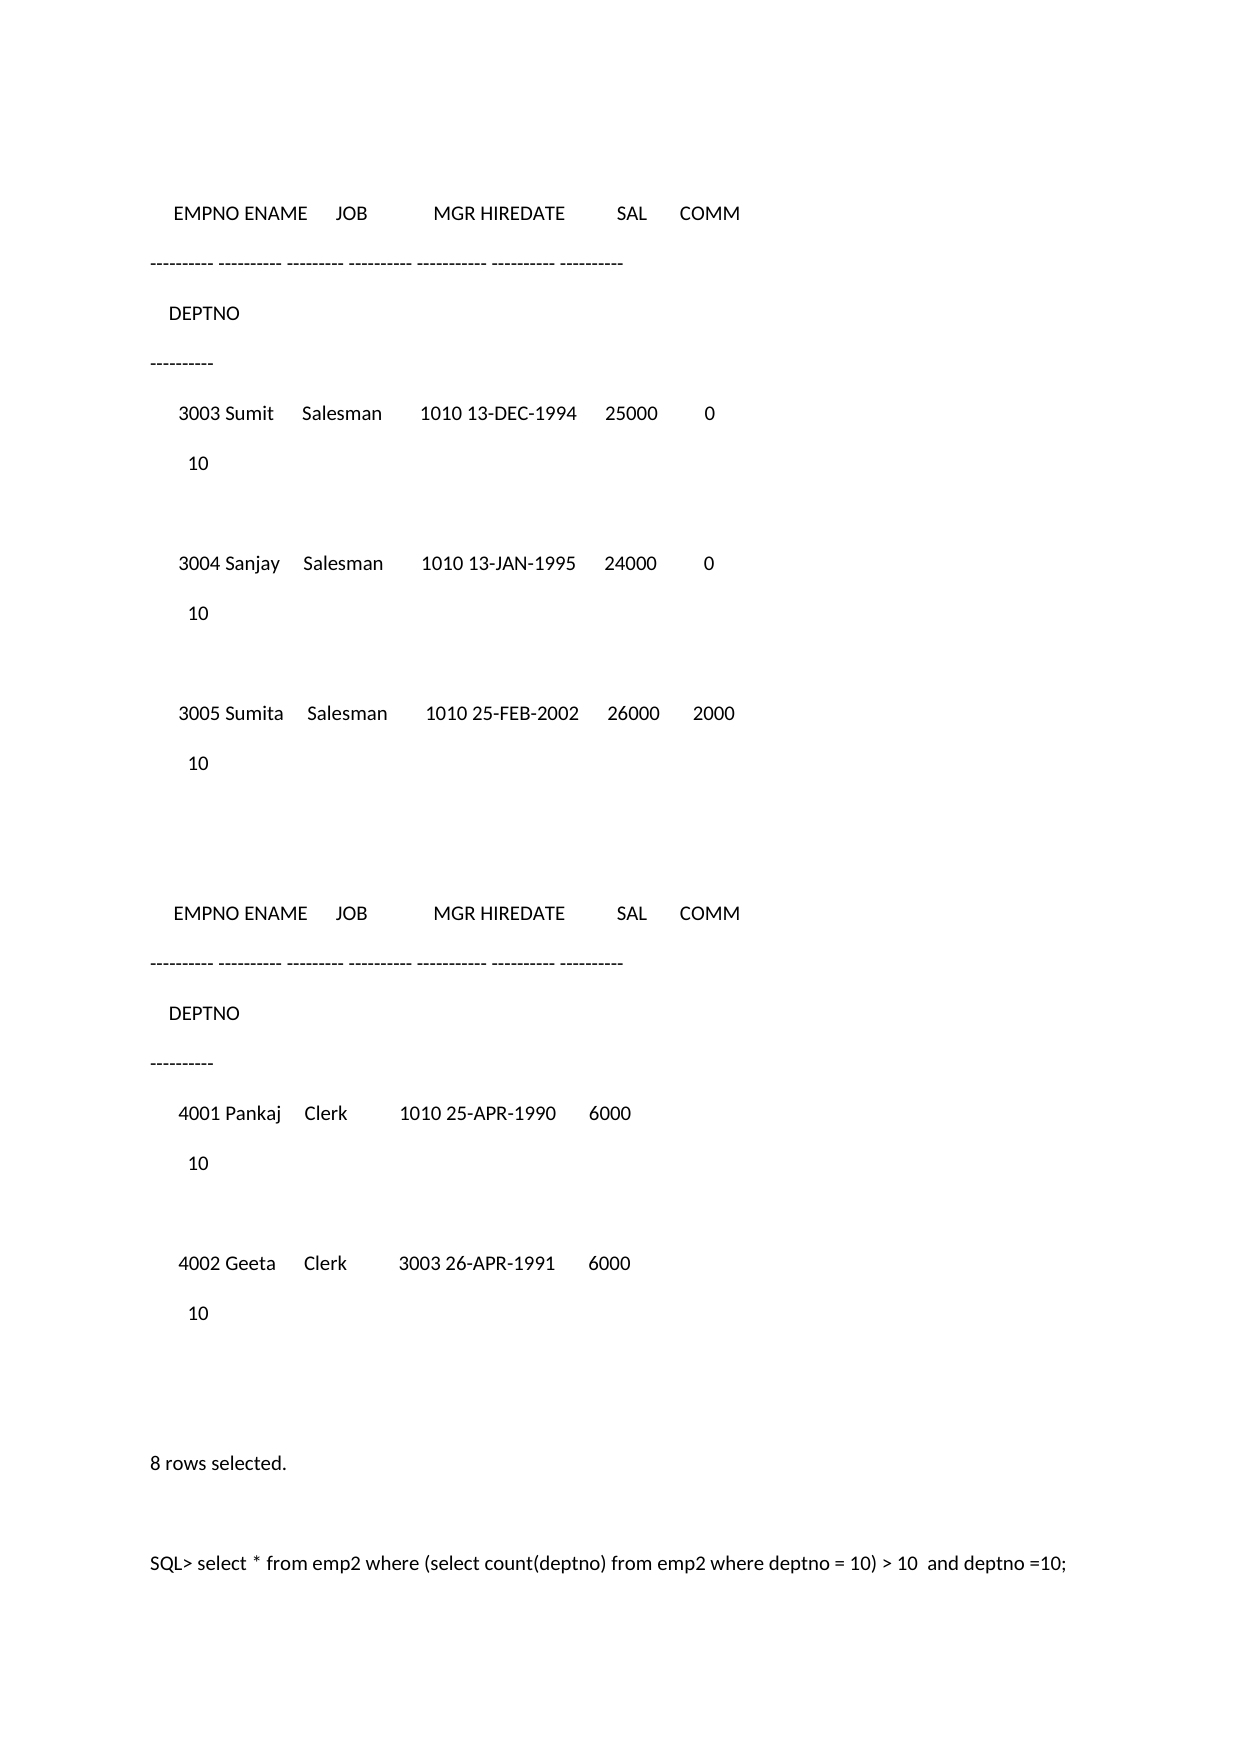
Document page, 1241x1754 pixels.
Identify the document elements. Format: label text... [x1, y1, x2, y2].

text DEPTNO [150, 300, 1090, 325]
text ---------- [150, 350, 1090, 375]
text ---------- ---------- --------- ---------- ----------- ---------- ---------- [150, 250, 1090, 275]
text DEPTNO [150, 1000, 1090, 1025]
text SQL> select * from emp2 where (select count(deptno) from emp2 where deptno = 10) > 10 and deptno =10; [150, 1550, 1090, 1575]
text 10 [150, 1300, 1090, 1325]
text EMPNO ENAME JOB MGR HIREDATE SAL COMM [150, 900, 1090, 925]
text 3004 Sanjay Salesman 1010 13-JAN-1995 24000 0 [150, 550, 1090, 575]
text EMPNO ENAME JOB MGR HIREDATE SAL COMM [150, 200, 1090, 225]
text 8 rows selected. [150, 1450, 1090, 1475]
text 10 [150, 750, 1090, 775]
text 3003 Sumit Salesman 1010 13-DEC-1994 25000 0 [150, 400, 1090, 425]
text ---------- ---------- --------- ---------- ----------- ---------- ---------- [150, 950, 1090, 975]
text 4001 Pankaj Clerk 1010 25-APR-1990 6000 [150, 1100, 1090, 1125]
text 4002 Geeta Clerk 3003 26-APR-1991 6000 [150, 1250, 1090, 1275]
text 10 [150, 600, 1090, 625]
text 10 [150, 450, 1090, 475]
text ---------- [150, 1050, 1090, 1075]
text 3005 Sumita Salesman 1010 25-FEB-2002 26000 2000 [150, 700, 1090, 725]
text 10 [150, 1150, 1090, 1175]
